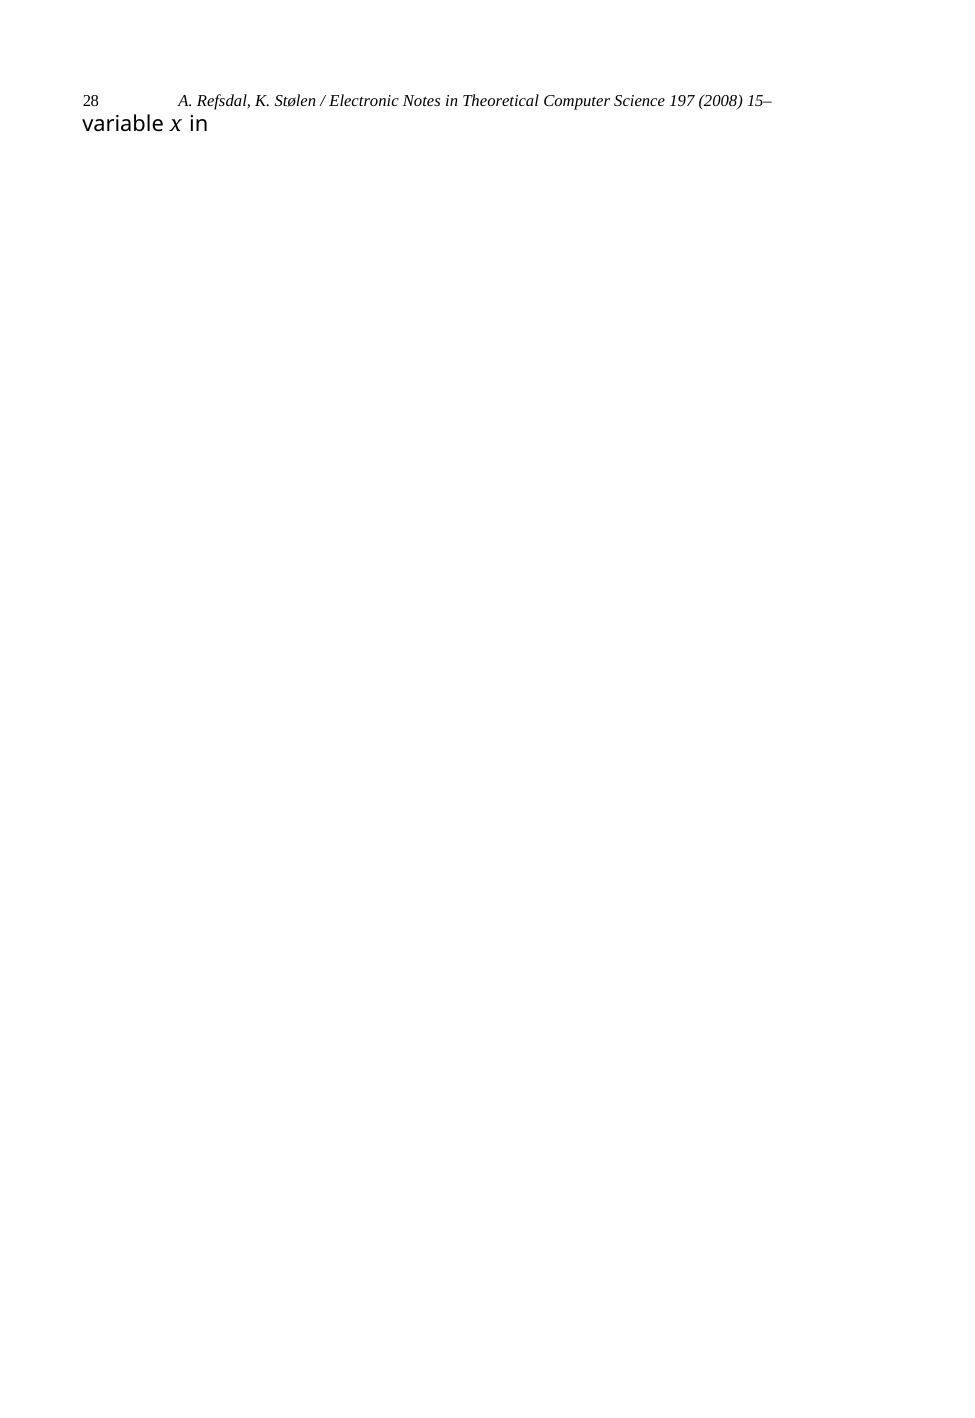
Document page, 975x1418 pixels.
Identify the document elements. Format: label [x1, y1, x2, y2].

text [82, 110, 882, 137]
